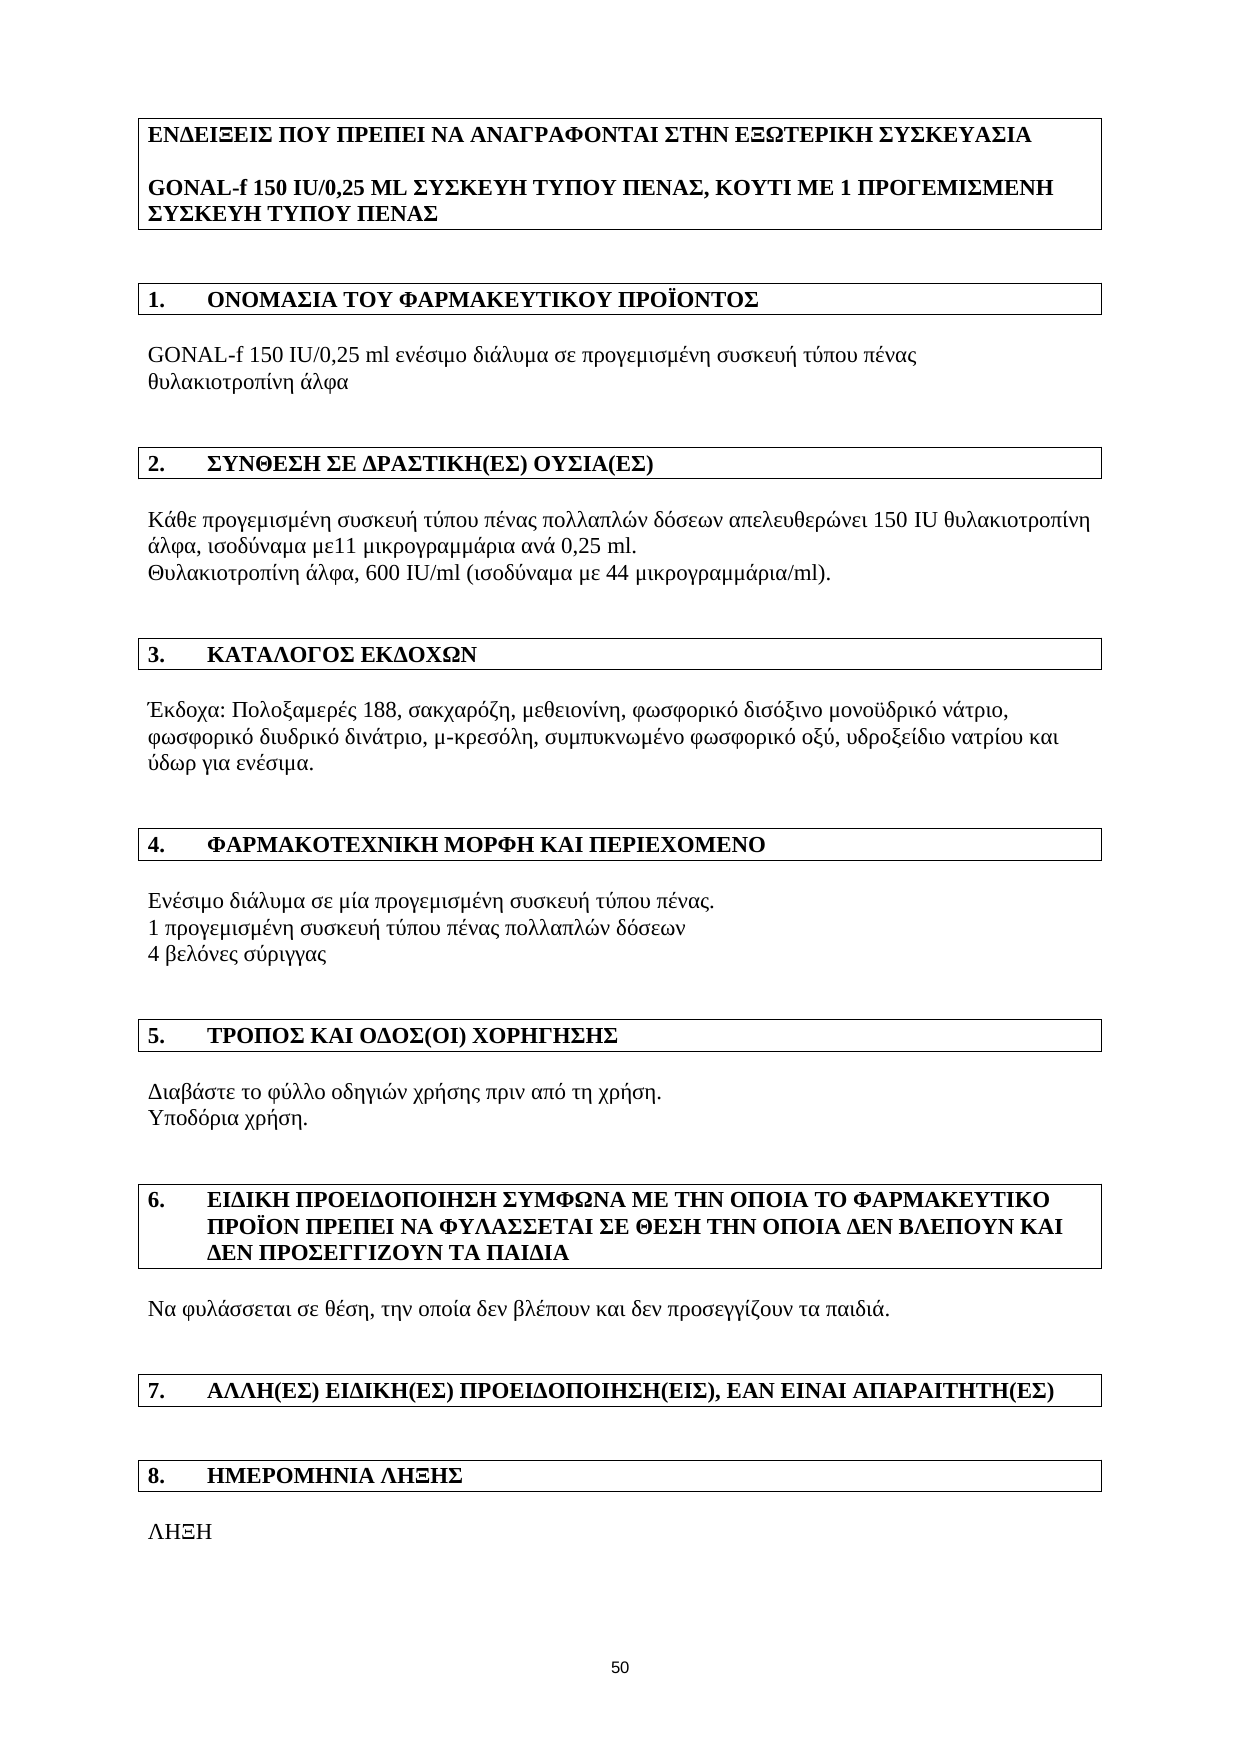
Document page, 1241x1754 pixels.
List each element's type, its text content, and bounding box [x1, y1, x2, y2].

text 1 προγεμισμένη συσκευή τύπου πένας πολλαπλών δόσεων [148, 914, 1092, 940]
text 8. ΗΜΕΡΟΜΗΝΙΑ ΛΗΞΗΣ [139, 1461, 1101, 1491]
text 6. ΕΙΔΙΚΗ ΠΡΟΕΙΔΟΠΟΙΗΣΗ ΣΥΜΦΩΝΑ ΜΕ ΤΗΝ ΟΠΟΙΑ ΤΟ ΦΑΡΜΑΚΕΥΤΙΚΟ ΠΡΟΪΟΝ ΠΡΕΠΕΙ ΝΑ ΦΥΛΑΣΣΕΤΑΙ ΣΕ ΘΕΣΗ ΤΗΝ ΟΠΟΙΑ ΔΕΝ ΒΛΕΠΟΥΝ ΚΑΙ ΔΕΝ ΠΡΟΣΕΓΓΙΖΟΥΝ ΤΑ ΠΑΙΔΙΑ [139, 1185, 1101, 1268]
text ΛΗΞΗ [148, 1518, 1092, 1545]
text θυλακιοτροπίνη άλφα [148, 368, 1092, 394]
text 4. ΦΑΡΜΑΚΟΤΕΧΝΙΚΗ ΜΟΡΦΗ ΚΑΙ ΠΕΡΙΕΧΟΜΕΝΟ [139, 829, 1101, 860]
text Θυλακιοτροπίνη άλφα, 600 IU/ml (ισοδύναμα με 44 μικρογραμμάρια/ml). [148, 558, 1092, 585]
text 7. ΑΛΛΗ(ΕΣ) ΕΙΔΙΚΗ(ΕΣ) ΠΡΟΕΙΔΟΠΟΙΗΣΗ(ΕΙΣ), ΕΑΝ ΕΙΝΑΙ ΑΠΑΡΑΙΤΗΤΗ(ΕΣ) [139, 1375, 1101, 1406]
text 5. ΤΡΟΠΟΣ ΚΑΙ ΟΔΟΣ(ΟΙ) ΧΟΡΗΓΗΣΗΣ [139, 1020, 1101, 1051]
text GONAL-f 150 IU/0,25 ml ενέσιμο διάλυμα σε προγεμισμένη συσκευή τύπου πένας [148, 341, 1092, 368]
text Ενέσιμο διάλυμα σε μία προγεμισμένη συσκευή τύπου πένας. [148, 887, 1092, 914]
text Κάθε προγεμισμένη συσκευή τύπου πένας πολλαπλών δόσεων απελευθερώνει 150 IU θυλακιοτροπίνη άλφα, ισοδύναμα με11 μικρογραμμάρια ανά 0,25 ml. [148, 506, 1092, 558]
text 4 βελόνες σύριγγας [148, 940, 1092, 966]
text 1. ΟΝΟΜΑΣΙΑ ΤΟΥ ΦΑΡΜΑΚΕΥΤΙΚΟΥ ΠΡΟΪΟΝΤΟΣ [139, 284, 1101, 314]
text Διαβάστε το φύλλο οδηγιών χρήσης πριν από τη χρήση. [148, 1078, 1092, 1104]
text ΕΝΔΕΙΞΕΙΣ ΠΟΥ ΠΡΕΠΕΙ ΝΑ ΑΝΑΓΡΑΦΟΝΤΑΙ ΣΤΗΝ ΕΞΩΤΕΡΙΚΗ ΣΥΣΚΕΥΑΣΙΑ [139, 119, 1101, 148]
text Να φυλάσσεται σε θέση, την οποία δεν βλέπουν και δεν προσεγγίζουν τα παιδιά. [148, 1295, 1092, 1321]
text 3. ΚΑΤΑΛΟΓΟΣ ΕΚΔΟΧΩΝ [139, 639, 1101, 669]
text GONAL-f 150 IU/0,25 ML ΣΥΣΚΕΥΗ ΤΥΠΟΥ ΠΕΝΑΣ, ΚΟΥΤΙ ΜΕ 1 ΠΡΟΓΕΜΙΣΜΕΝΗ ΣΥΣΚΕΥΗ ΤΥΠΟΥ ΠΕΝΑΣ [139, 171, 1101, 229]
text 2. ΣΥΝΘΕΣΗ ΣΕ ΔΡΑΣΤΙΚΗ(ΕΣ) ΟΥΣΙΑ(ΕΣ) [139, 448, 1101, 478]
text Υποδόρια χρήση. [148, 1104, 1092, 1131]
text Έκδοχα: Πολοξαμερές 188, σακχαρόζη, μεθειονίνη, φωσφορικό δισόξινο μονοϋδρικό νάτριο, φωσφορικό διυδρικό δινάτριο, μ-κρεσόλη, συμπυκνωμένο φωσφορικό οξύ, υδροξείδιο νατρίου και ύδωρ για ενέσιμα. [148, 697, 1092, 776]
